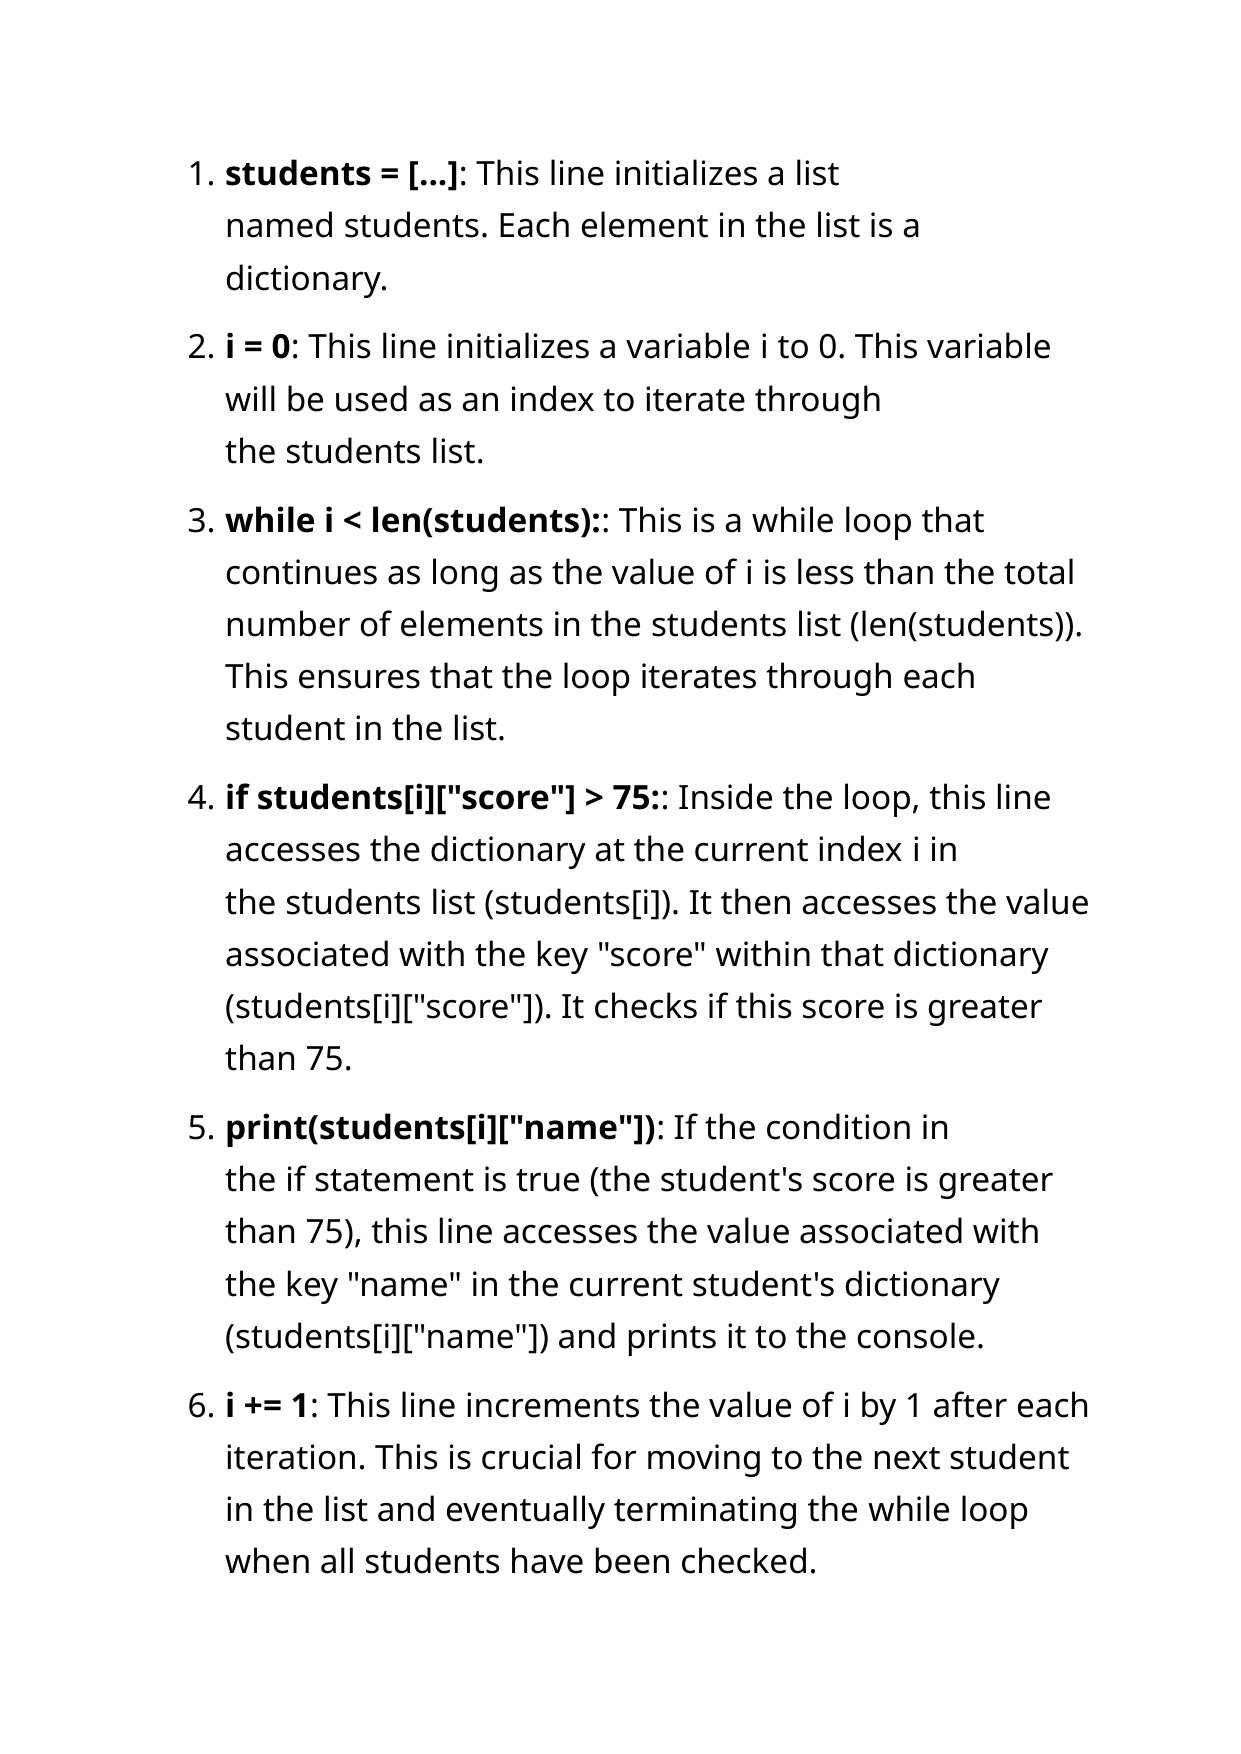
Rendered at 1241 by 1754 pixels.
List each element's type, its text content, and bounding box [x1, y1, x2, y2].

list students = [...]: This line initializes a list named students. Each element in the list is a dictionary. [187, 150, 1090, 300]
list i = 0: This line initializes a variable i to 0. This variable will be used as an index to iterate through the students list. [187, 323, 1090, 473]
list while i < len(students):: This is a while loop that continues as long as the value of i is less than the total number of elements in the students list (len(students)). This ensures that the loop iterates through each student in the list. [187, 496, 1090, 751]
list if students[i]["score"] > 75:: Inside the loop, this line accesses the dictionary at the current index i in the students list (students[i]). It then accesses the value associated with the key "score" within that dictionary (students[i]["score"]). It checks if this score is greater than 75. [187, 774, 1090, 1080]
list print(students[i]["name"]): If the condition in the if statement is true (the student's score is greater than 75), this line accesses the value associated with the key "name" in the current student's dictionary (students[i]["name"]) and prints it to the console. [187, 1104, 1090, 1358]
list i += 1: This line increments the value of i by 1 after each iteration. This is crucial for moving to the next student in the list and eventually terminating the while loop when all students have been checked. [187, 1381, 1090, 1583]
